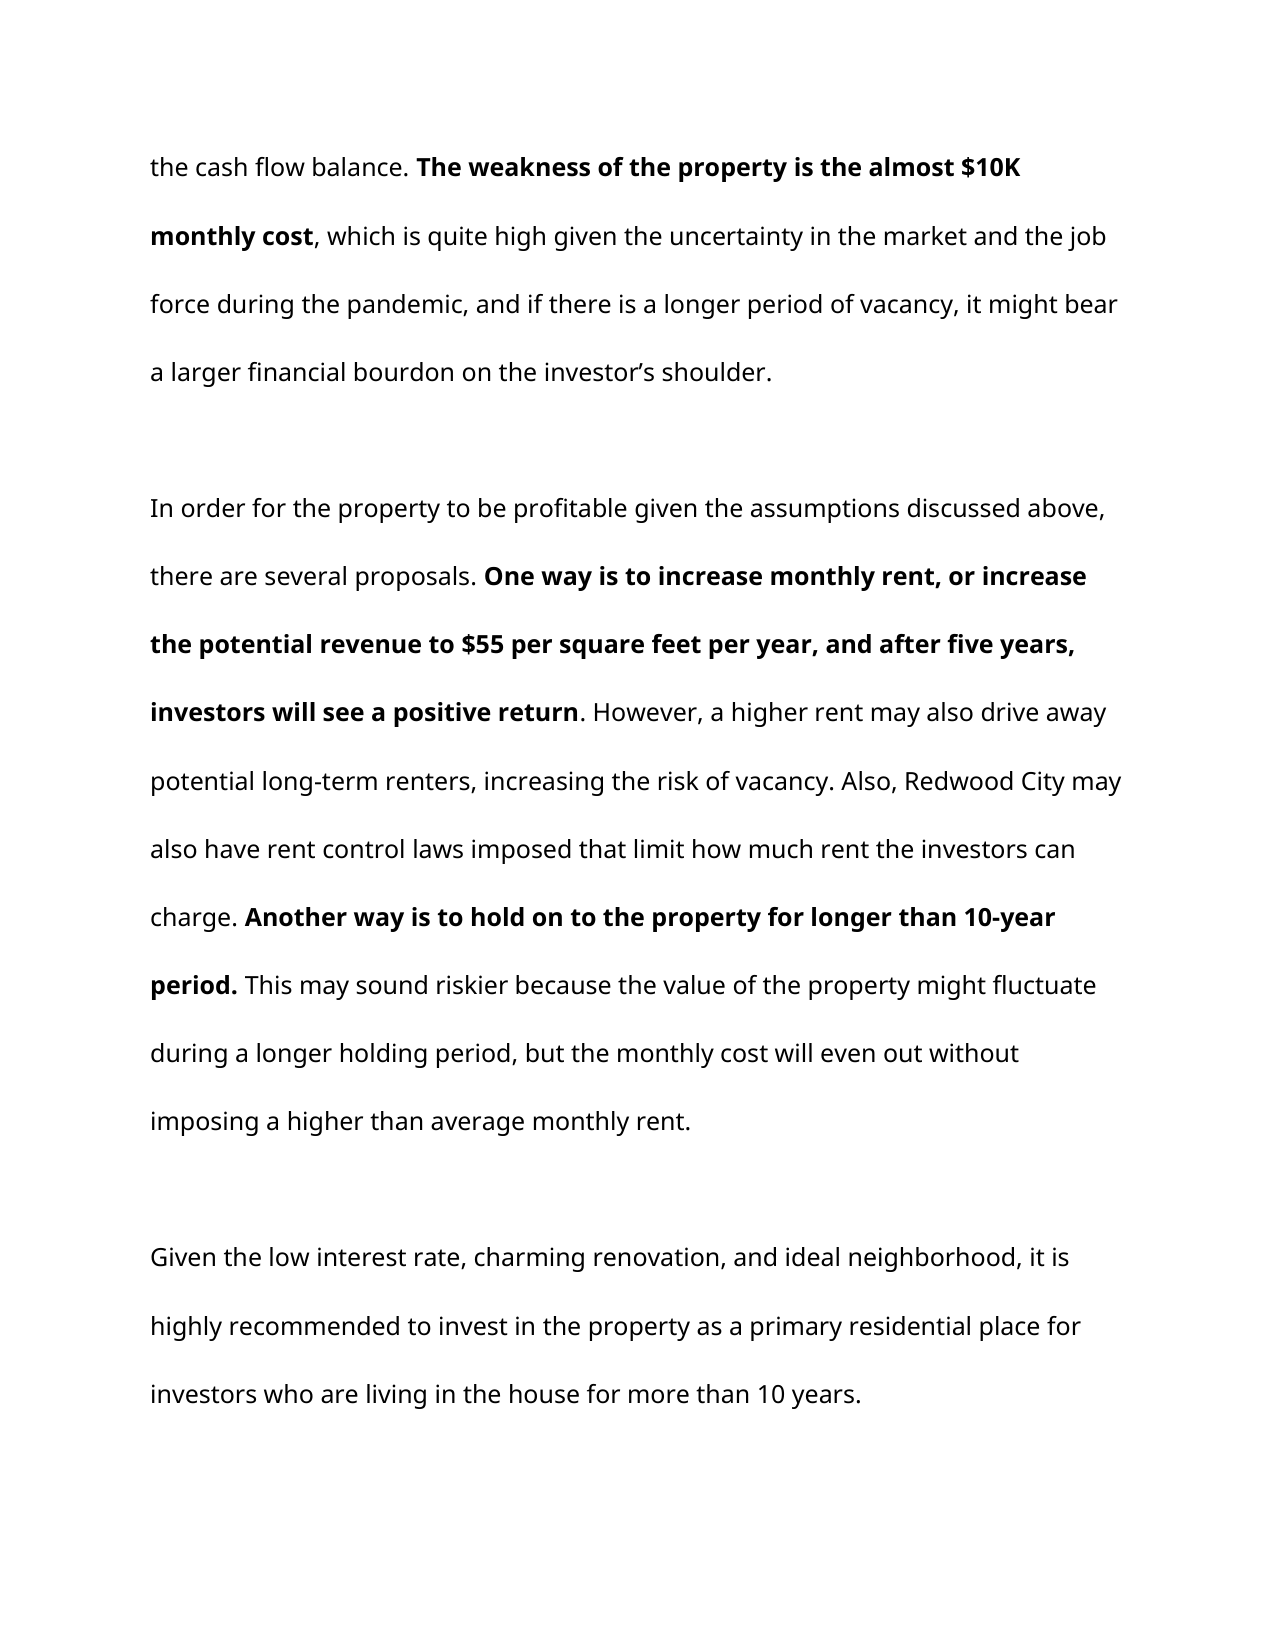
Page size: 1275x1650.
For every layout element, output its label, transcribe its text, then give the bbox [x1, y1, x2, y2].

text Given the low interest rate, charming renovation, and ideal neighborhood, it is highly recommended to invest in the property as a primary residential place for investors who are living in the house for more than 10 years. [150, 1240, 1125, 1410]
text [150, 150, 1125, 388]
text In order for the property to be profitable given the assumptions discussed above, there are several proposals. One way is to increase monthly rent, or increase the potential revenue to $55 per square feet per year, and after five years, investors will see a positive return. However, a higher rent may also drive away potential long-term renters, increasing the risk of vacancy. Also, Redwood City may also have rent control laws imposed that limit how much rent the investors can charge. Another way is to hold on to the property for longer than 10-year period. This may sound riskier because the value of the property might fluctuate during a longer holding period, but the monthly cost will even out without imposing a higher than average monthly rent. [150, 491, 1125, 1138]
